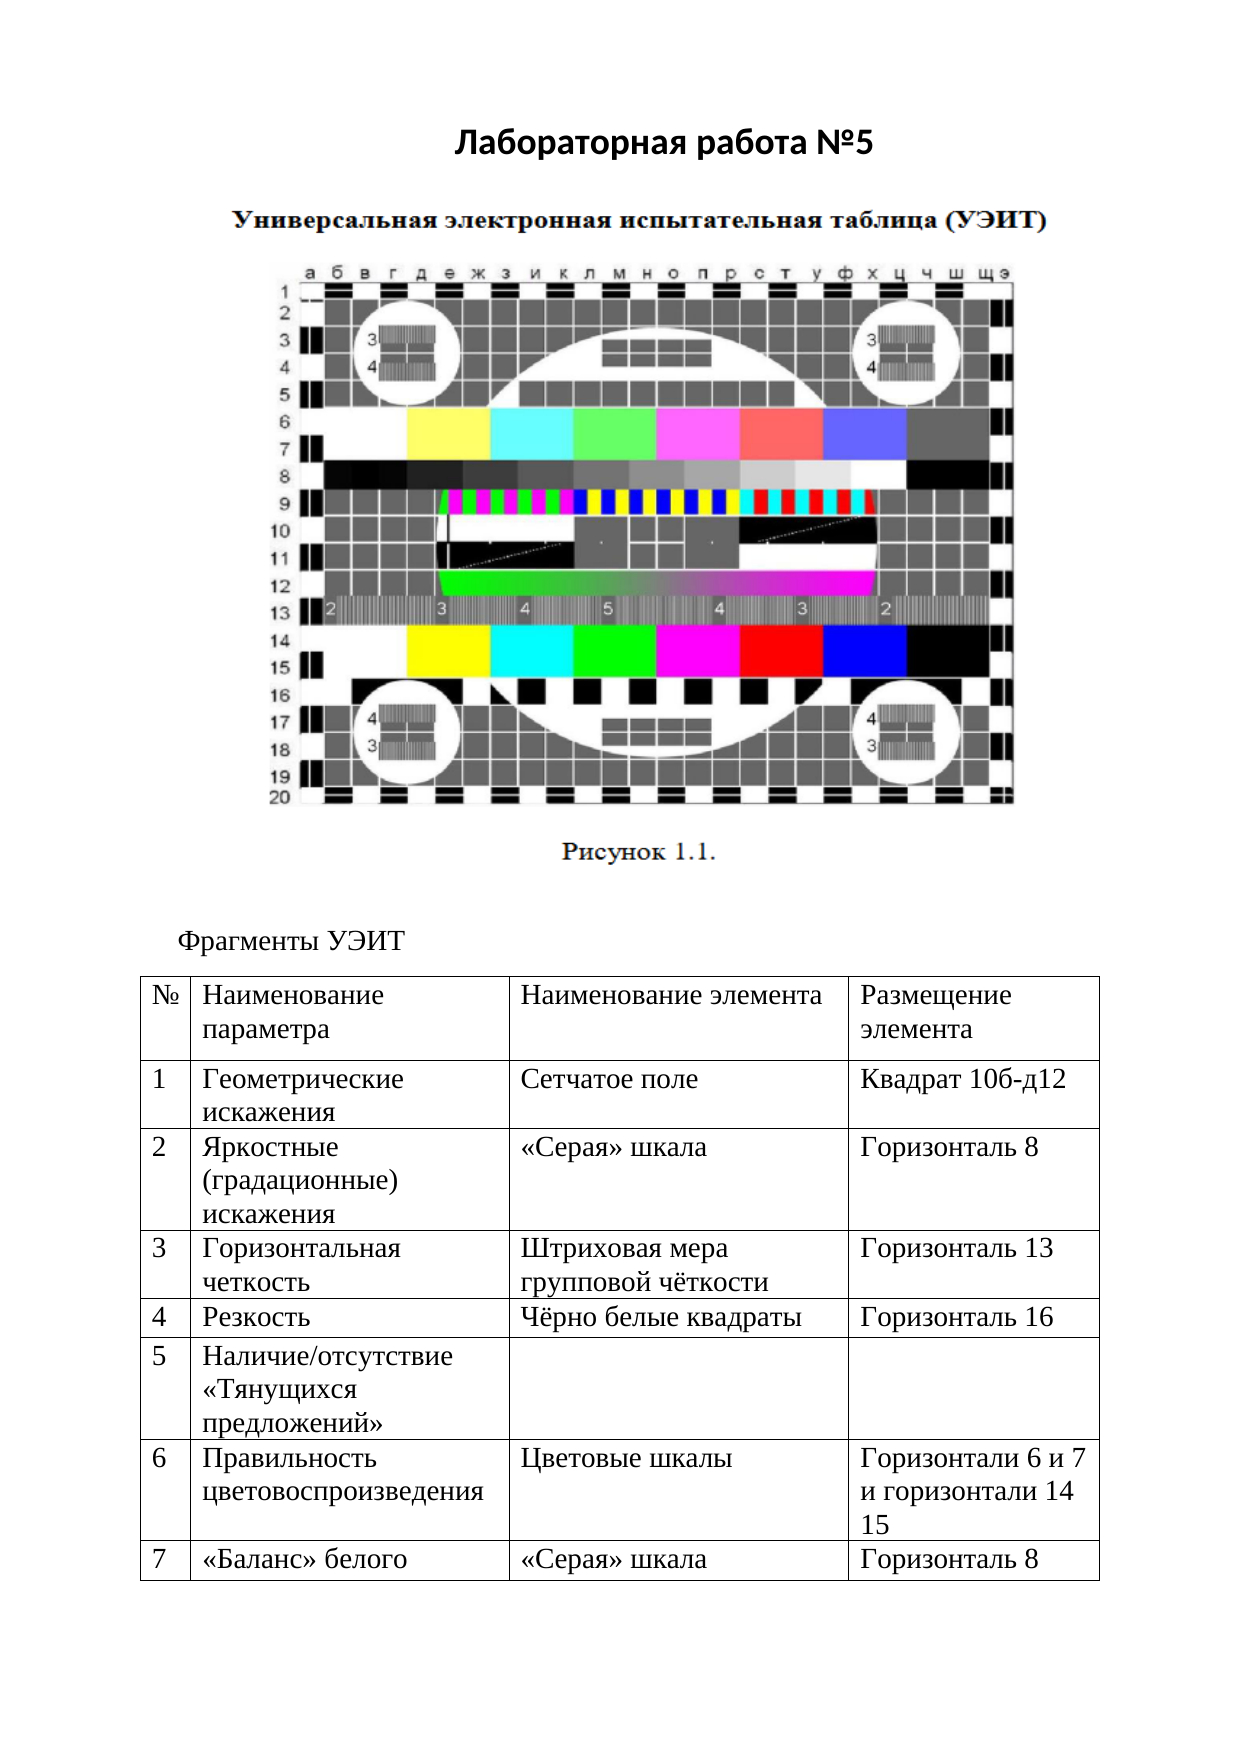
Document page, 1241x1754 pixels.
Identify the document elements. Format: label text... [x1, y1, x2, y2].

table_cell [849, 1338, 1099, 1439]
table_cell Квадрат 10б-д12 [849, 1061, 1099, 1128]
table_cell Геометрические искажения [191, 1061, 509, 1128]
table_cell Горизонталь 8 [849, 1541, 1099, 1580]
text Лабораторная работа №5 [177, 118, 1152, 164]
table_cell Горизонталь 16 [849, 1299, 1099, 1337]
table_cell 4 [141, 1299, 190, 1337]
table_cell Штриховая мера групповой чёткости [510, 1231, 848, 1298]
table_cell «Баланс» белого [191, 1541, 509, 1580]
table_cell Резкость [191, 1299, 509, 1337]
table_header № [141, 977, 190, 1060]
text Фрагменты УЭИТ [177, 923, 1152, 957]
table_cell Чёрно белые квадраты [510, 1299, 848, 1337]
table_header Размещение элемента [849, 977, 1099, 1060]
table_cell 3 [141, 1231, 190, 1298]
table_cell Цветовые шкалы [510, 1440, 848, 1540]
table_cell Яркостные (градационные) искажения [191, 1129, 509, 1229]
table_cell 6 [141, 1440, 190, 1540]
table_cell 7 [141, 1541, 190, 1580]
table_cell [510, 1338, 848, 1439]
table_cell 1 [141, 1061, 190, 1128]
table_header Наименование параметра [191, 977, 509, 1060]
table_header Наименование элемента [510, 977, 848, 1060]
table_cell 2 [141, 1129, 190, 1229]
table_cell 5 [141, 1338, 190, 1439]
table_cell Горизонталь 8 [849, 1129, 1099, 1229]
table_cell Сетчатое поле [510, 1061, 848, 1128]
table_cell Горизонтальная четкость [191, 1231, 509, 1298]
table_cell Горизонтали 6 и 7 и горизонтали 14 15 [849, 1440, 1099, 1540]
table_cell «Серая» шкала [510, 1541, 848, 1580]
table_cell «Серая» шкала [510, 1129, 848, 1229]
picture [177, 184, 1152, 905]
table_cell Горизонталь 13 [849, 1231, 1099, 1298]
table_cell Наличие/отсутствие «Тянущихся предложений» [191, 1338, 509, 1439]
table_cell Правильность цветовоспроизведения [191, 1440, 509, 1540]
